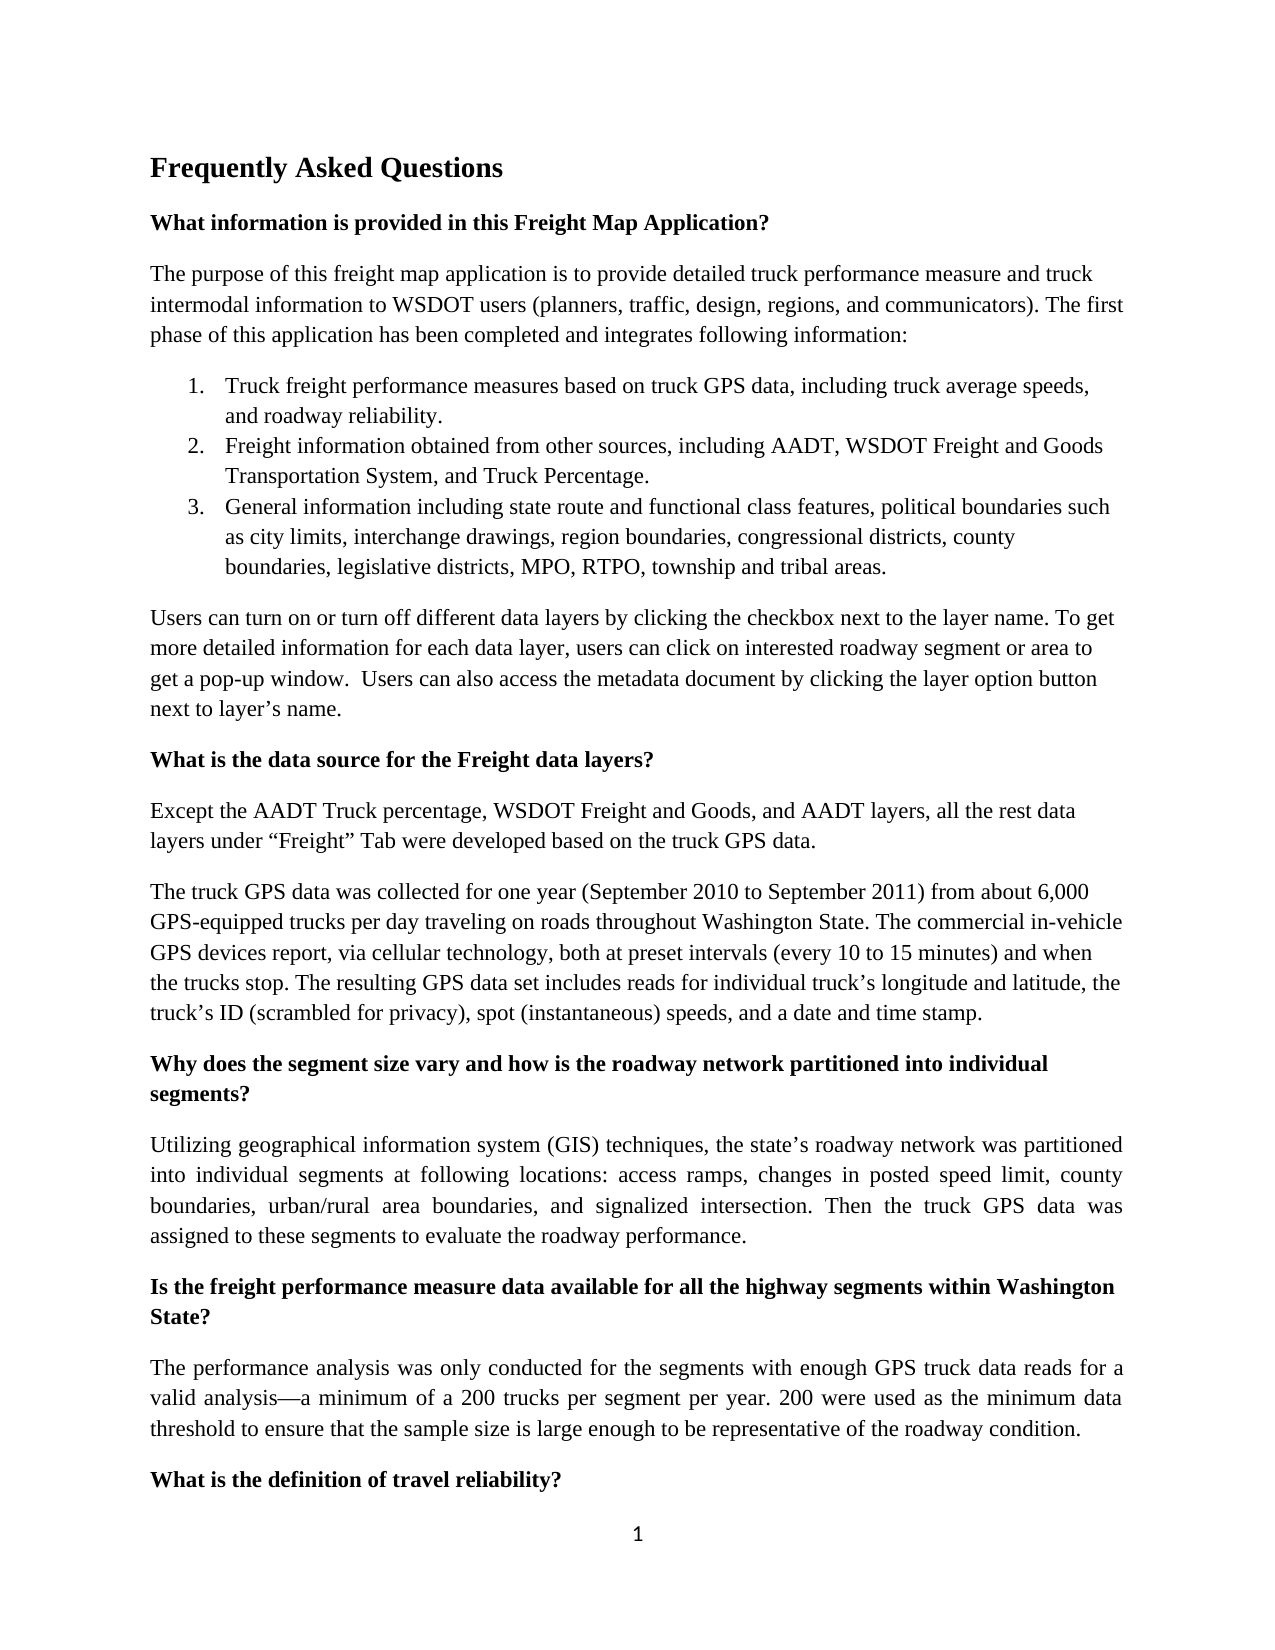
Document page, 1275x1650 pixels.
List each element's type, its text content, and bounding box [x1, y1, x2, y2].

text Except the AADT Truck percentage, WSDOT Freight and Goods, and AADT layers, all the rest data layers under “Freight” Tab were developed based on the truck GPS data. [150, 797, 1125, 853]
text The performance analysis was only conducted for the segments with enough GPS truck data reads for a valid analysis—a minimum of a 200 trucks per segment per year. 200 were used as the minimum data threshold to ensure that the sample size is large enough to be representative of the roadway condition. [150, 1354, 1125, 1441]
text The truck GPS data was collected for one year (September 2010 to September 2011) from about 6,000 GPS-equipped trucks per day traveling on roads throughout Washington State. The commercial in-vehicle GPS devices report, via cellular technology, both at preset intervals (every 10 to 15 minutes) and when the trucks stop. The resulting GPS data set includes reads for individual truck’s longitude and latitude, the truck’s ID (scrambled for privacy), spot (instantaneous) speeds, and a date and time stamp. [150, 878, 1125, 1025]
text Utilizing geographical information system (GIS) techniques, the state’s roadway network was partitioned into individual segments at following locations: access ramps, changes in posted speed limit, county boundaries, urban/rural area boundaries, and signalized intersection. Then the truck GPS data was assigned to these segments to evaluate the roadway performance. [150, 1131, 1125, 1248]
text Why does the segment size vary and how is the roadway network partitioned into individual segments? [150, 1050, 1125, 1107]
text The purpose of this freight map application is to provide detailed truck performance measure and truck intermodal information to WSDOT users (planners, traffic, design, regions, and communicators). The first phase of this application has been completed and integrates following information: [150, 260, 1125, 347]
text Users can turn on or turn off different data layers by clicking the checkbox next to the layer name. To get more detailed information for each data layer, users can click on interested roadway segment or area to get a pop-up window. Users can also access the metadata document by clicking the layer option button next to layer’s name. [150, 604, 1125, 721]
text Is the freight performance measure data available for all the highway segments within Washington State? [150, 1273, 1125, 1329]
list General information including state route and functional class features, political boundaries such as city limits, interchange drawings, region boundaries, congressional districts, county boundaries, legislative districts, MPO, RTPO, township and tribal areas. [187, 493, 1125, 579]
text What is the data source for the Freight data layers? [150, 746, 1125, 772]
text What information is provided in this Freight Map Application? [150, 209, 1125, 236]
list Freight information obtained from other sources, including AADT, WSDOT Freight and Goods Transportation System, and Truck Percentage. [187, 432, 1125, 489]
list Truck freight performance measures based on truck GPS data, including truck average speeds, and roadway reliability. [187, 372, 1125, 428]
text Frequently Asked Questions [150, 150, 1125, 183]
text What is the definition of travel reliability? [150, 1466, 1125, 1492]
